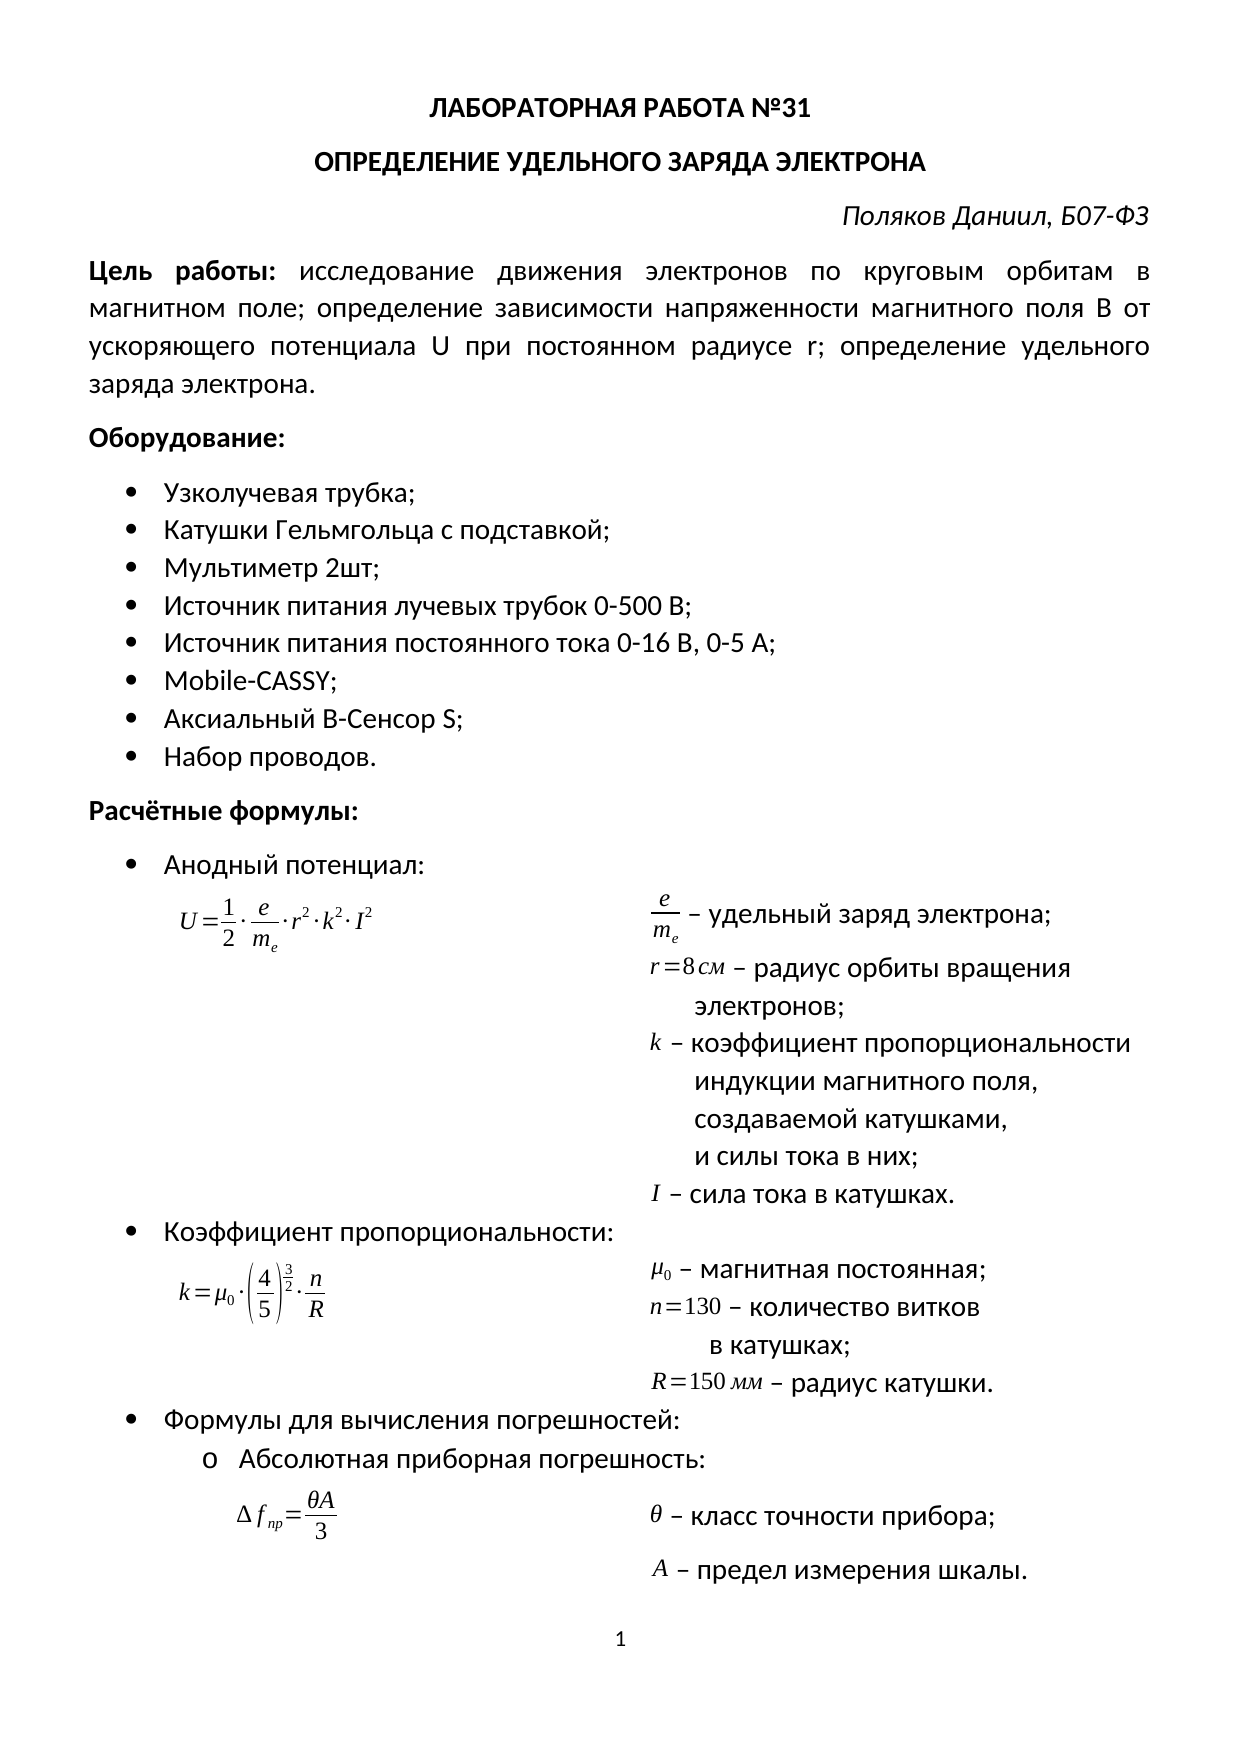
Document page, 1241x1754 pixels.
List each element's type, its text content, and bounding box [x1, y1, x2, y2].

list создаваемой катушками, [164, 1100, 1152, 1135]
list Набор проводов. [126, 738, 1152, 773]
list Коэффициент пропорциональности: [126, 1213, 1152, 1248]
list Анодный потенциал: [126, 846, 1152, 882]
list – удельный заряд электрона; [164, 884, 1152, 947]
list Формулы для вычисления погрешностей: [126, 1401, 1152, 1437]
text Цель работы: исследование движения электронов по круговым орбитам в магнитном поле; определение зависимости напряженности магнитного поля B от ускоряющего потенциала U при постоянном радиусе r; определение удельного заряда электрона. [89, 252, 1152, 401]
list Катушки Гельмгольца с подставкой; [126, 511, 1152, 547]
list – предел измерения шкалы. [164, 1551, 1152, 1587]
list в катушках; [418, 1326, 1152, 1362]
text Оборудование: [89, 419, 1152, 455]
list – сила тока в катушках. [164, 1175, 1152, 1211]
list Mobile-CASSY; [126, 662, 1152, 698]
list – радиус орбиты вращения [164, 949, 1152, 984]
list и силы тока в них; [164, 1137, 1152, 1173]
list электронов; [164, 987, 1152, 1022]
list – радиус катушки. [164, 1364, 1152, 1399]
list Мультиметр 2шт; [126, 549, 1152, 585]
text ОПРЕДЕЛЕНИЕ УДЕЛЬНОГО ЗАРЯДА ЭЛЕКТРОНА [89, 143, 1152, 179]
list Абсолютная приборная погрешность: [201, 1440, 1152, 1477]
list Источник питания постоянного тока 0-16 В, 0-5 А; [126, 624, 1152, 660]
list – количество витков [418, 1288, 1152, 1324]
list – магнитная постоянная; [164, 1251, 1152, 1286]
text ЛАБОРАТОРНАЯ РАБОТА №31 [89, 89, 1152, 124]
text Поляков Даниил, Б07-ФЗ [89, 197, 1152, 233]
text Расчётные формулы: [89, 792, 1152, 828]
text – класс точности прибора; [418, 1497, 1152, 1532]
list Аксиальный B-Сенсор S; [126, 700, 1152, 736]
list индукции магнитного поля, [164, 1062, 1152, 1098]
list – коэффициент пропорциональности [164, 1024, 1152, 1060]
list Источник питания лучевых трубок 0-500 В; [126, 587, 1152, 622]
list Узколучевая трубка; [126, 474, 1152, 509]
